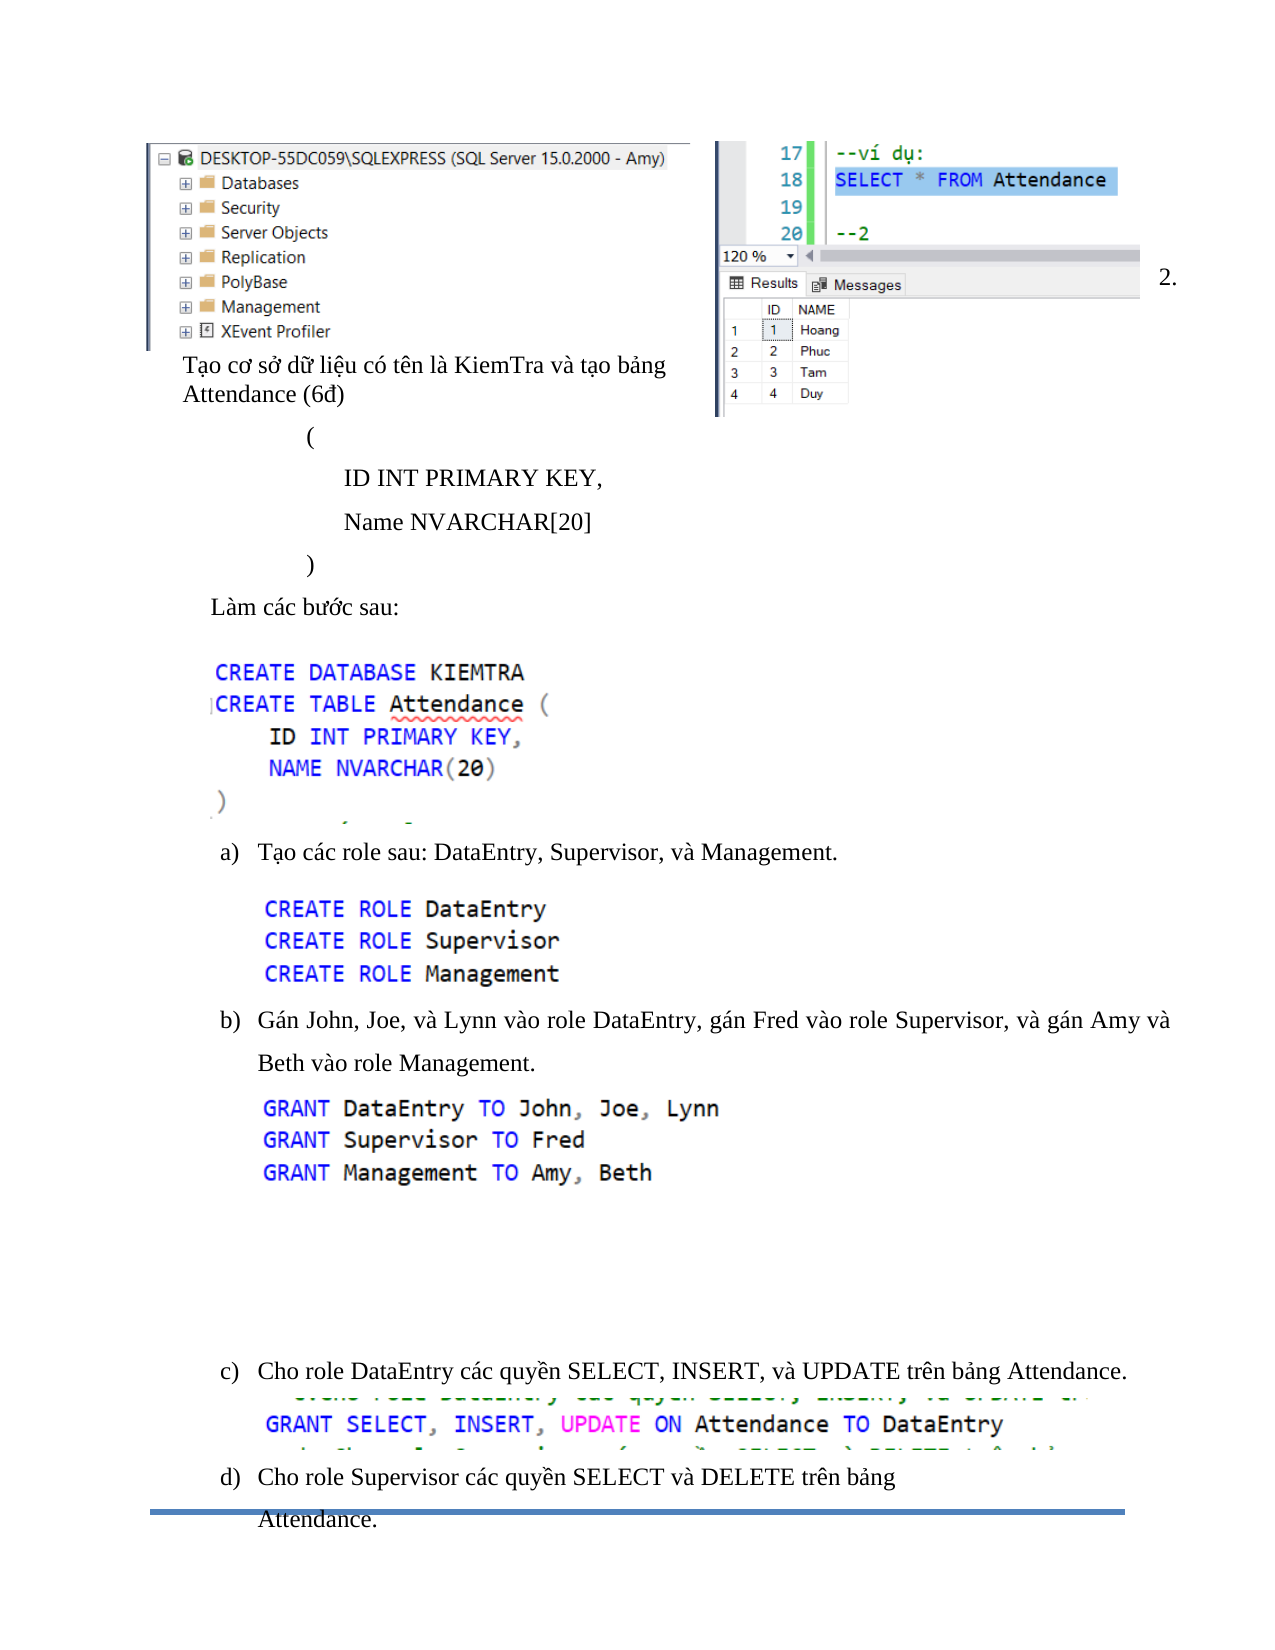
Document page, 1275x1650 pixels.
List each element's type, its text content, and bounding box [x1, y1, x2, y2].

text ID INT PRIMARY KEY, Name NVARCHAR[20] [344, 463, 604, 535]
list Tạo các role sau: DataEntry, Supervisor, và Management. [220, 837, 1181, 865]
text ( [306, 422, 1181, 449]
text Làm các bước sau: [135, 592, 1181, 621]
picture [257, 1090, 784, 1216]
list Cho role DataEntry các quyền SELECT, INSERT, và UPDATE trên bảng Attendance. [220, 1356, 1176, 1384]
text 2. Tạo cơ sở dữ liệu có tên là KiemTra và tạo bảng Attendance (6đ) [182, 262, 715, 408]
list Gán John, Joe, và Lynn vào role DataEntry, gán Fred vào role Supervisor, và gán Amy và Beth vào role Management. [220, 1005, 1176, 1077]
picture [257, 1398, 1088, 1450]
picture [210, 649, 586, 824]
picture [715, 141, 1140, 417]
picture [146, 143, 691, 351]
picture [257, 894, 654, 992]
text 2. Tạo cơ sở dữ liệu có tên là KiemTra và tạo bảng Attendance (6đ) [1140, 262, 1181, 408]
text ) [306, 550, 1181, 577]
list Cho role Supervisor các quyền SELECT và DELETE trên bảng Attendance. [220, 1462, 1022, 1533]
